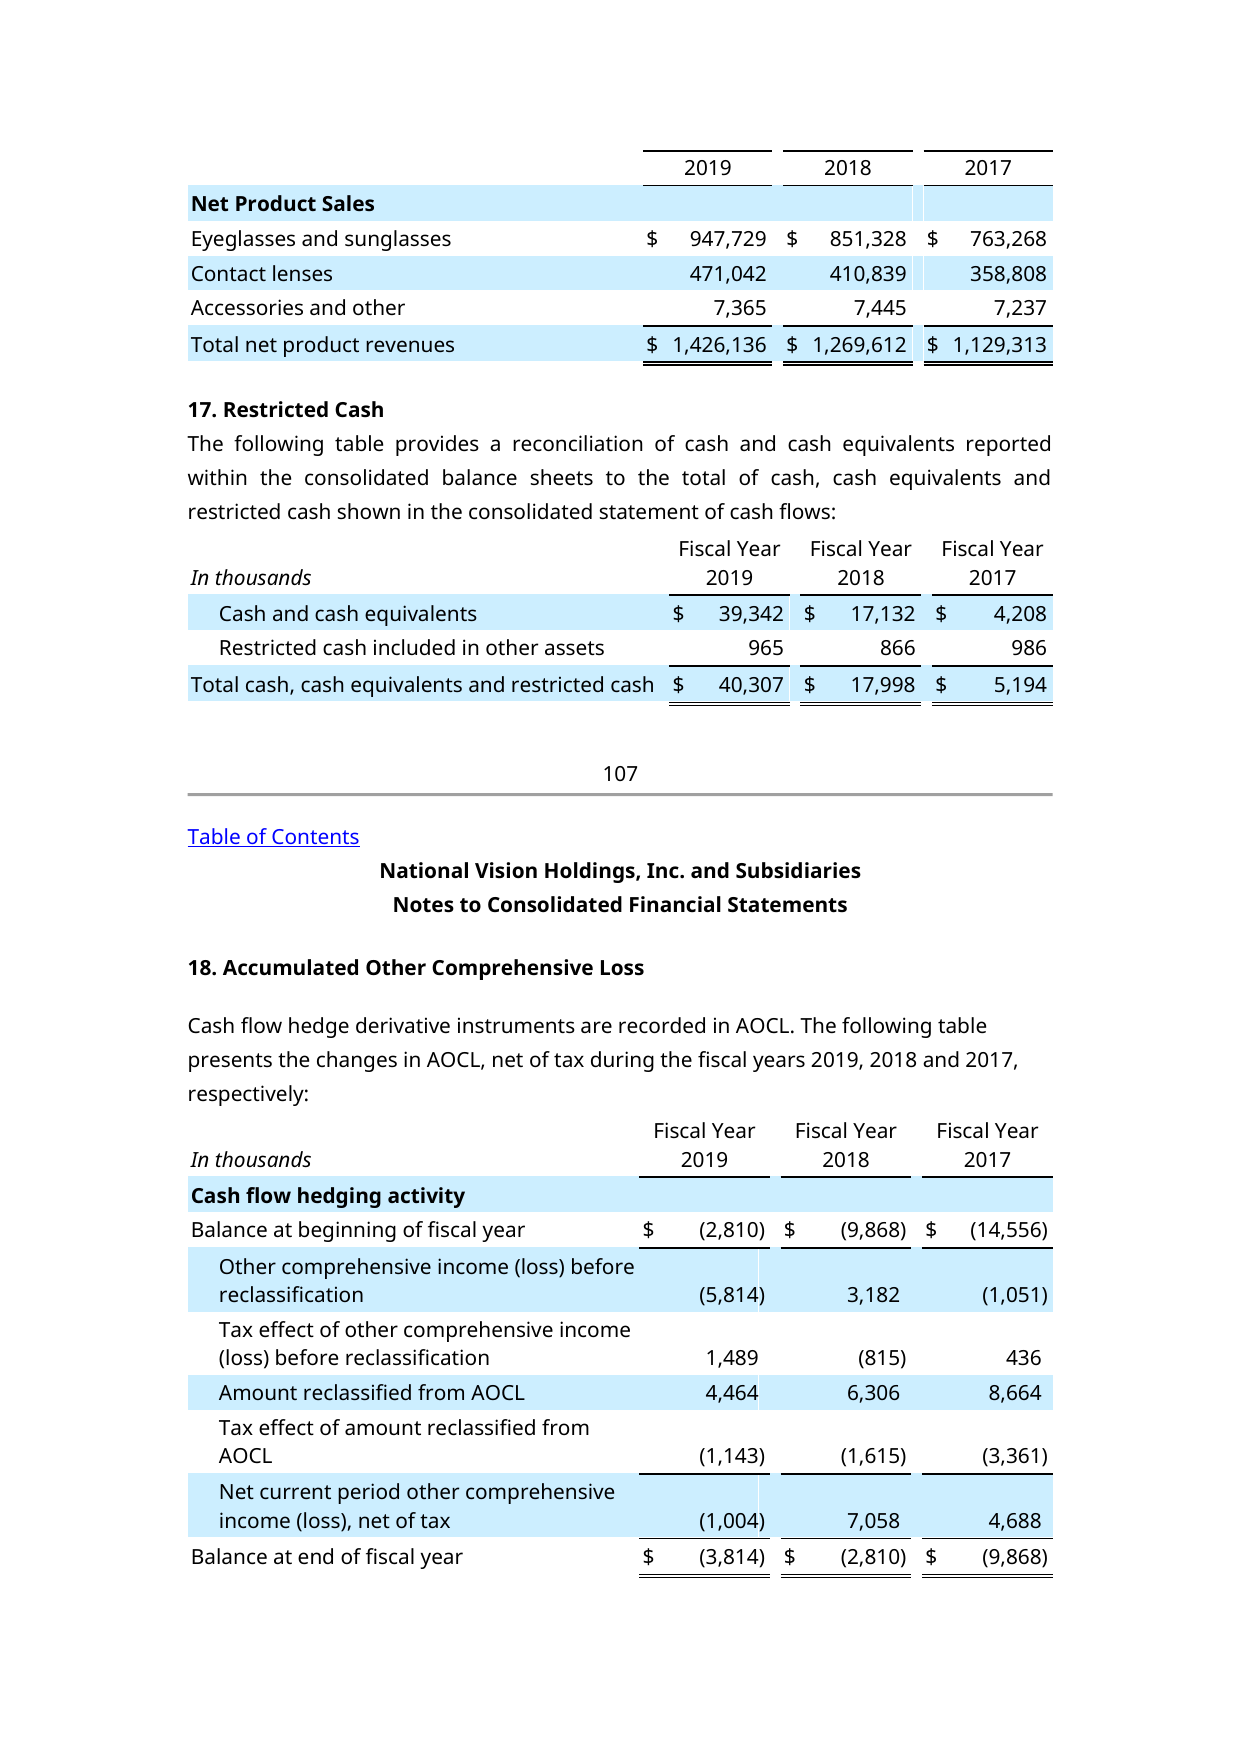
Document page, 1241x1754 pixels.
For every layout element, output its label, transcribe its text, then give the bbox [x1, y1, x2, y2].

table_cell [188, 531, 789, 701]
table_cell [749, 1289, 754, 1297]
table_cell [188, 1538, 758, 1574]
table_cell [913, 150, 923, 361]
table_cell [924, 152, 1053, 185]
text 107 [187, 759, 1053, 787]
text National Vision Holdings, Inc. and Subsidiaries [187, 856, 1053, 884]
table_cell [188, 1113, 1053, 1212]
text Notes to Consolidated Financial Statements [187, 890, 1053, 918]
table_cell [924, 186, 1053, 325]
text The following table provides a reconciliation of cash and cash equivalents reported within the consolidated balance sheets to the total of cash, cash equivalents and restricted cash shown in the consolidated statement of cash flows: [187, 429, 1053, 525]
text 18. Accumulated Other Comprehensive Loss [187, 953, 1053, 981]
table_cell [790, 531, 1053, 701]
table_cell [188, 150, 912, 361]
text Table of Contents [187, 822, 1053, 850]
text 17. Restricted Cash [187, 395, 1053, 423]
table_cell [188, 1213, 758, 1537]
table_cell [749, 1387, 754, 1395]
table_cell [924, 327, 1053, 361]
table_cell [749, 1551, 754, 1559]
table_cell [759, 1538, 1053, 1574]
text Cash flow hedge derivative instruments are recorded in AOCL. The following table presents the changes in AOCL, net of tax during the fiscal years 2019, 2018 and 2017, respectively: [187, 1011, 1053, 1107]
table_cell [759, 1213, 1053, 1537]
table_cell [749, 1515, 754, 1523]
